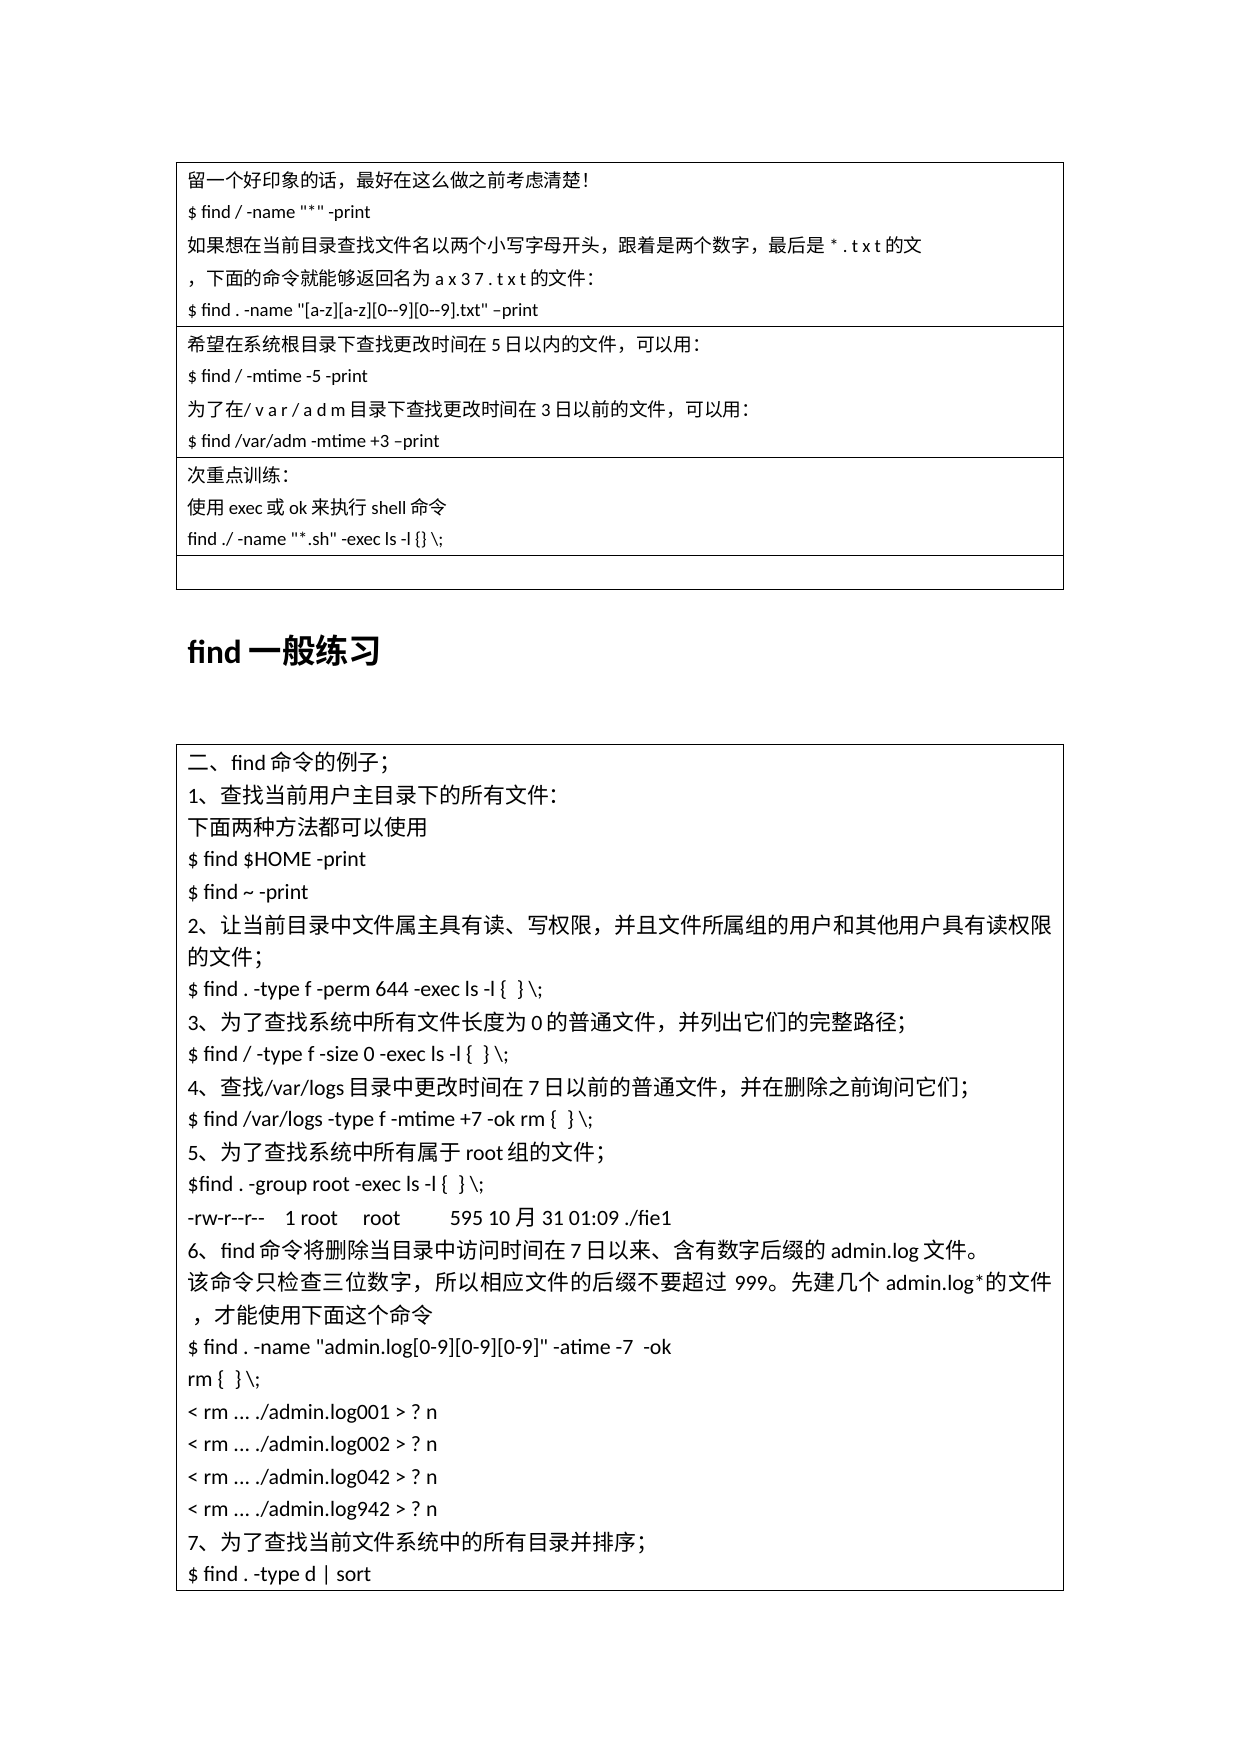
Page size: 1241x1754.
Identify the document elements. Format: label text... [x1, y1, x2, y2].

subtitle find一般练习 [187, 617, 1053, 682]
table_cell 次重点训练： 使用exec或ok来执行shell命令 find ./ -name "*.sh" -exec ls -l {} \; [177, 458, 1063, 555]
table_cell 希望在系统根目录下查找更改时间在5日以内的文件，可以用： $ find / -mtime -5 -print 为了在/ v a r / a d m目录下查找更改时间在3日以前的文件，可以用： $ find /var/adm -mtime +3 –print [177, 327, 1063, 457]
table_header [177, 745, 1063, 1590]
table_cell [177, 556, 1063, 589]
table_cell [177, 163, 1063, 326]
